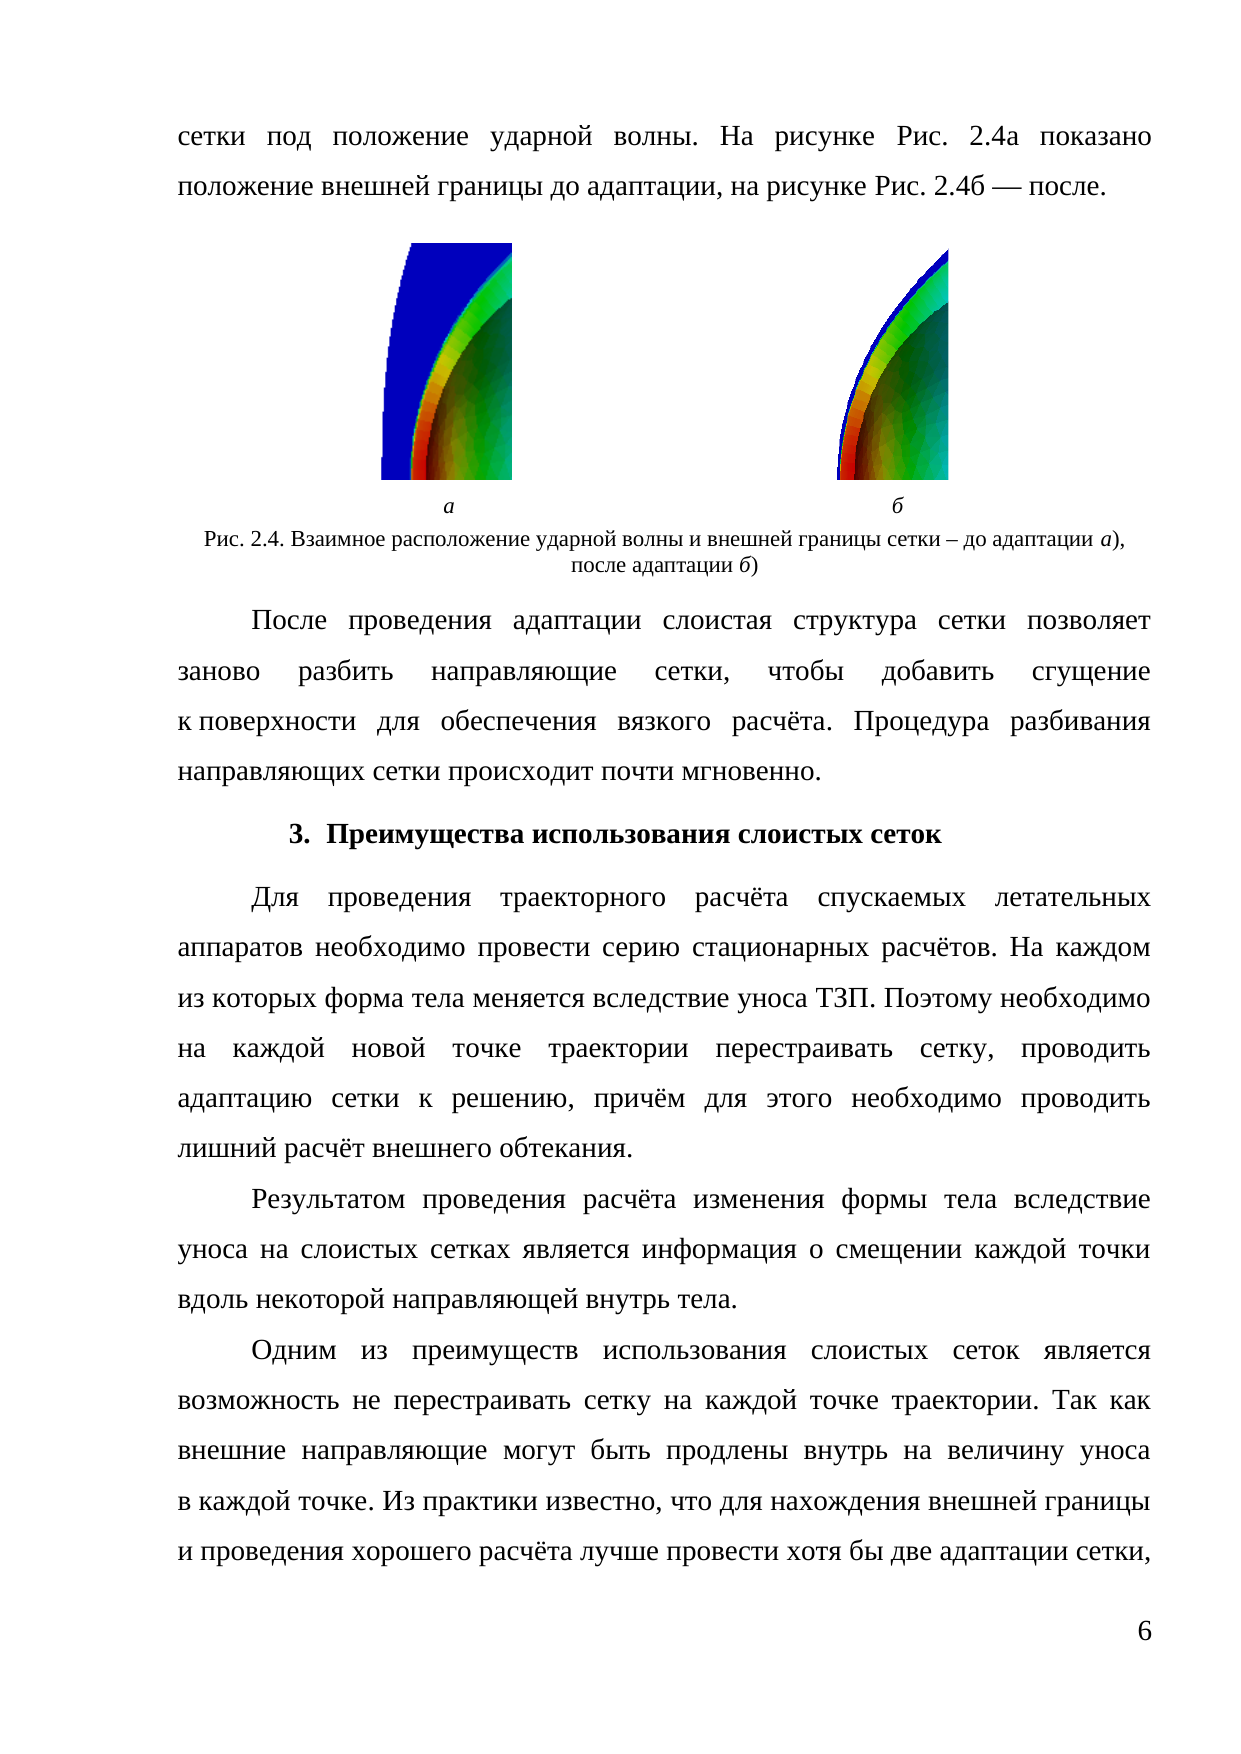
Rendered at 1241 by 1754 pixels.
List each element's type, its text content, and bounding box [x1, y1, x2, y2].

text Для проведения траекторного расчёта спускаемых летательных аппаратов необходимо провести серию стационарных расчётов. На каждом из которых форма тела меняется вследствие уноса ТЗП. Поэтому необходимо на каждой новой точке траектории перестраивать сетку, проводить адаптацию сетки к решению, причём для этого необходимо проводить лишний расчёт внешнего обтекания. [177, 879, 1152, 1164]
text После проведения адаптации слоистая структура сетки позволяет заново разбить направляющие сетки, чтобы добавить сгущение к поверхности для обеспечения вязкого расчёта. Процедура разбивания направляющих сетки происходит почти мгновенно. [177, 602, 1152, 787]
picture [380, 243, 512, 480]
picture [832, 243, 949, 480]
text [177, 1332, 1152, 1567]
text Результатом проведения расчёта изменения формы тела вследствие уноса на слоистых сетках является информация о смещении каждой точки вдоль некоторой направляющей внутрь тела. [177, 1181, 1152, 1315]
table_header б [702, 493, 1122, 519]
table_header а [225, 493, 702, 519]
subtitle Преимущества использования слоистых сеток [288, 816, 1152, 850]
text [177, 118, 1152, 202]
